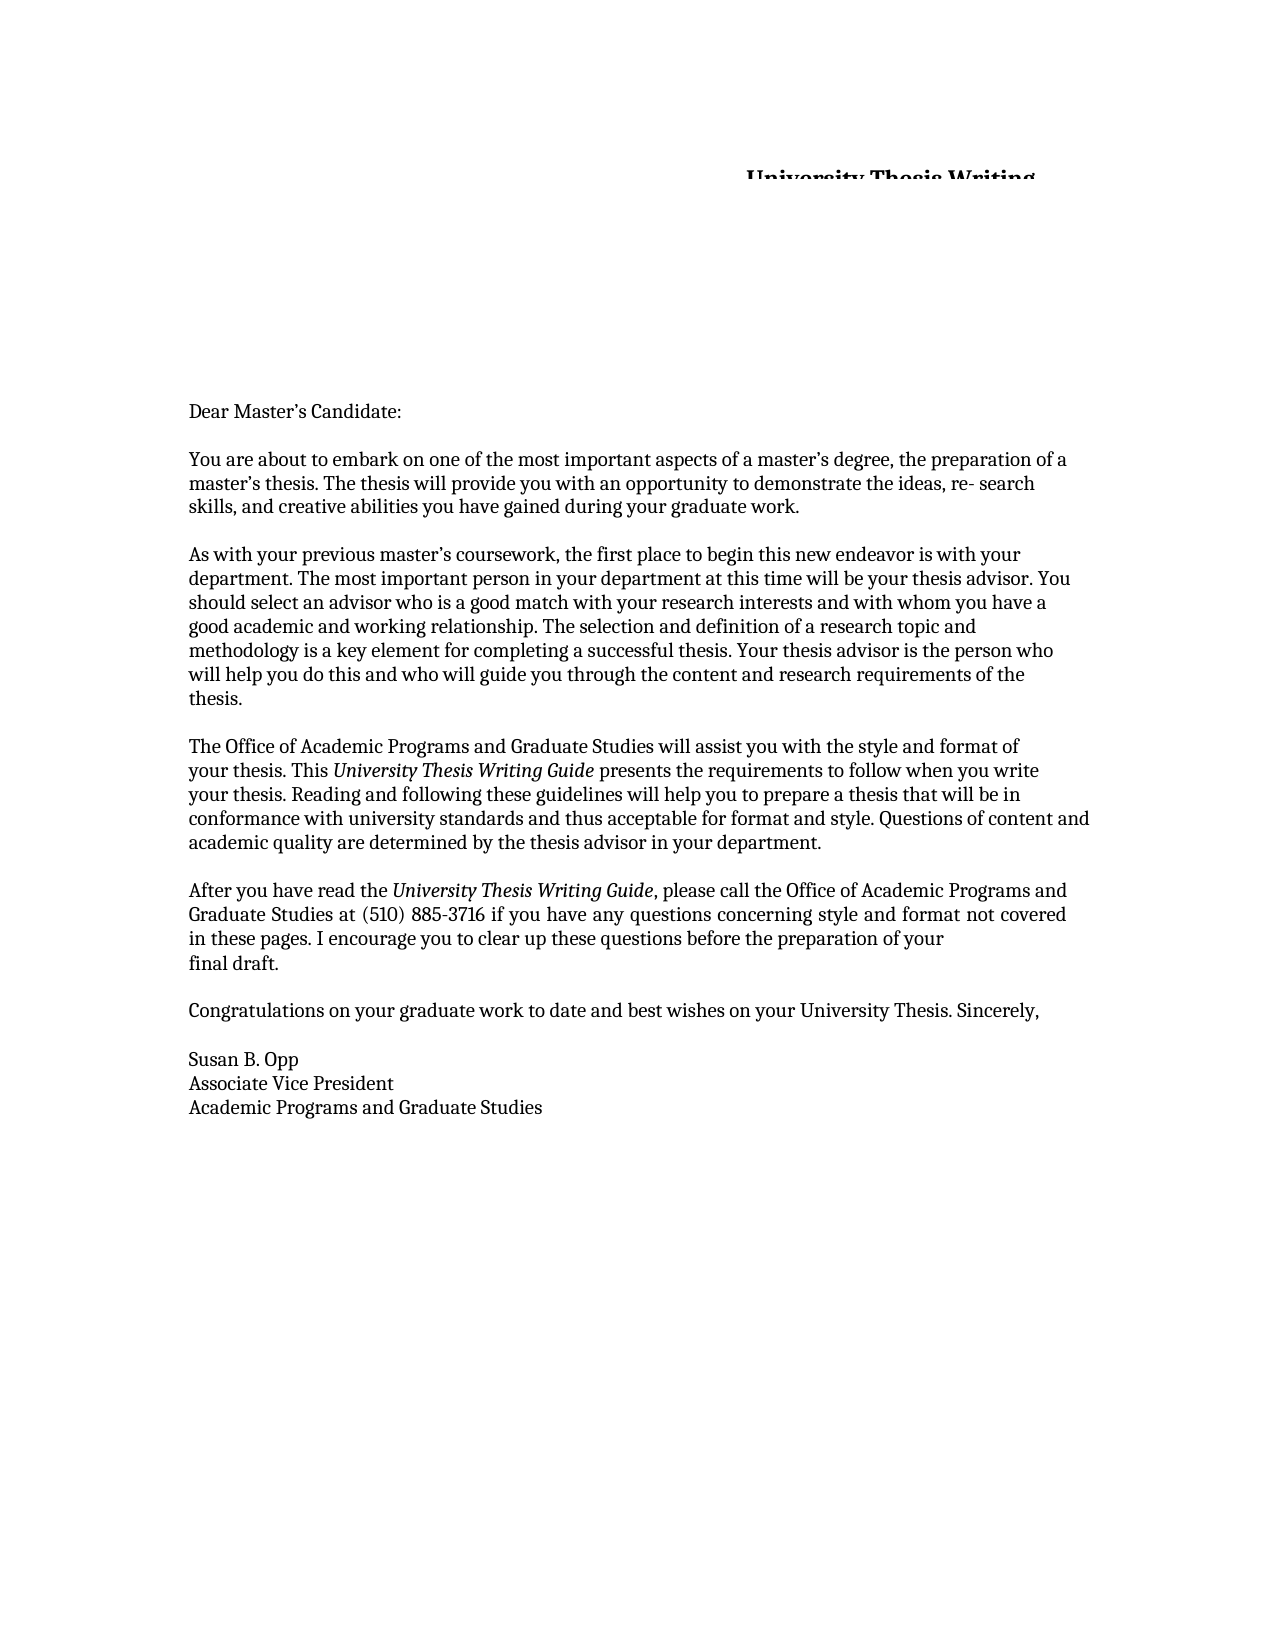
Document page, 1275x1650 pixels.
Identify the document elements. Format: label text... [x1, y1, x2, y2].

text final draft. [188, 951, 1137, 975]
text Associate Vice President [188, 1071, 1137, 1095]
text Congratulations on your graduate work to date and best wishes on your University Thesis. Sincerely, [188, 999, 1074, 1023]
text conformance with university standards and thus acceptable for format and style. Questions of content and academic quality are determined by the thesis advisor in your department. [188, 807, 1113, 855]
text As with your previous master’s coursework, the first place to begin this new endeavor is with your department. The most important person in your department at this time will be your thesis advisor. You should select an advisor who is a good match with your research interests and with whom you have a good academic and working relationship. The selection and definition of a research topic and methodology is a key element for completing a successful thesis. Your thesis advisor is the person who will help you do this and who will guide you through the content and research requirements of the thesis. [188, 543, 1082, 711]
text After you have read the University Thesis Writing Guide, please call the Office of Academic Programs and Graduate Studies at (510) 885-3716 if you have any questions concerning style and format not covered in these pages. I encourage you to clear up these questions before the preparation of your [188, 879, 1068, 951]
text your thesis. This University Thesis Writing Guide presents the requirements to follow when you write your thesis. Reading and following these guidelines will help you to prepare a thesis that will be in [188, 759, 1082, 807]
text Susan B. Opp [188, 1047, 1137, 1071]
text Academic Programs and Graduate Studies [188, 1095, 1137, 1119]
text You are about to embark on one of the most important aspects of a master’s degree, the preparation of a master’s thesis. The thesis will provide you with an opportunity to demonstrate the ideas, re- search skills, and creative abilities you have gained during your graduate work. [188, 447, 1082, 519]
text The Office of Academic Programs and Graduate Studies will assist you with the style and format of [188, 735, 1137, 759]
subtitle Dear Master’s Candidate: [188, 399, 1137, 423]
